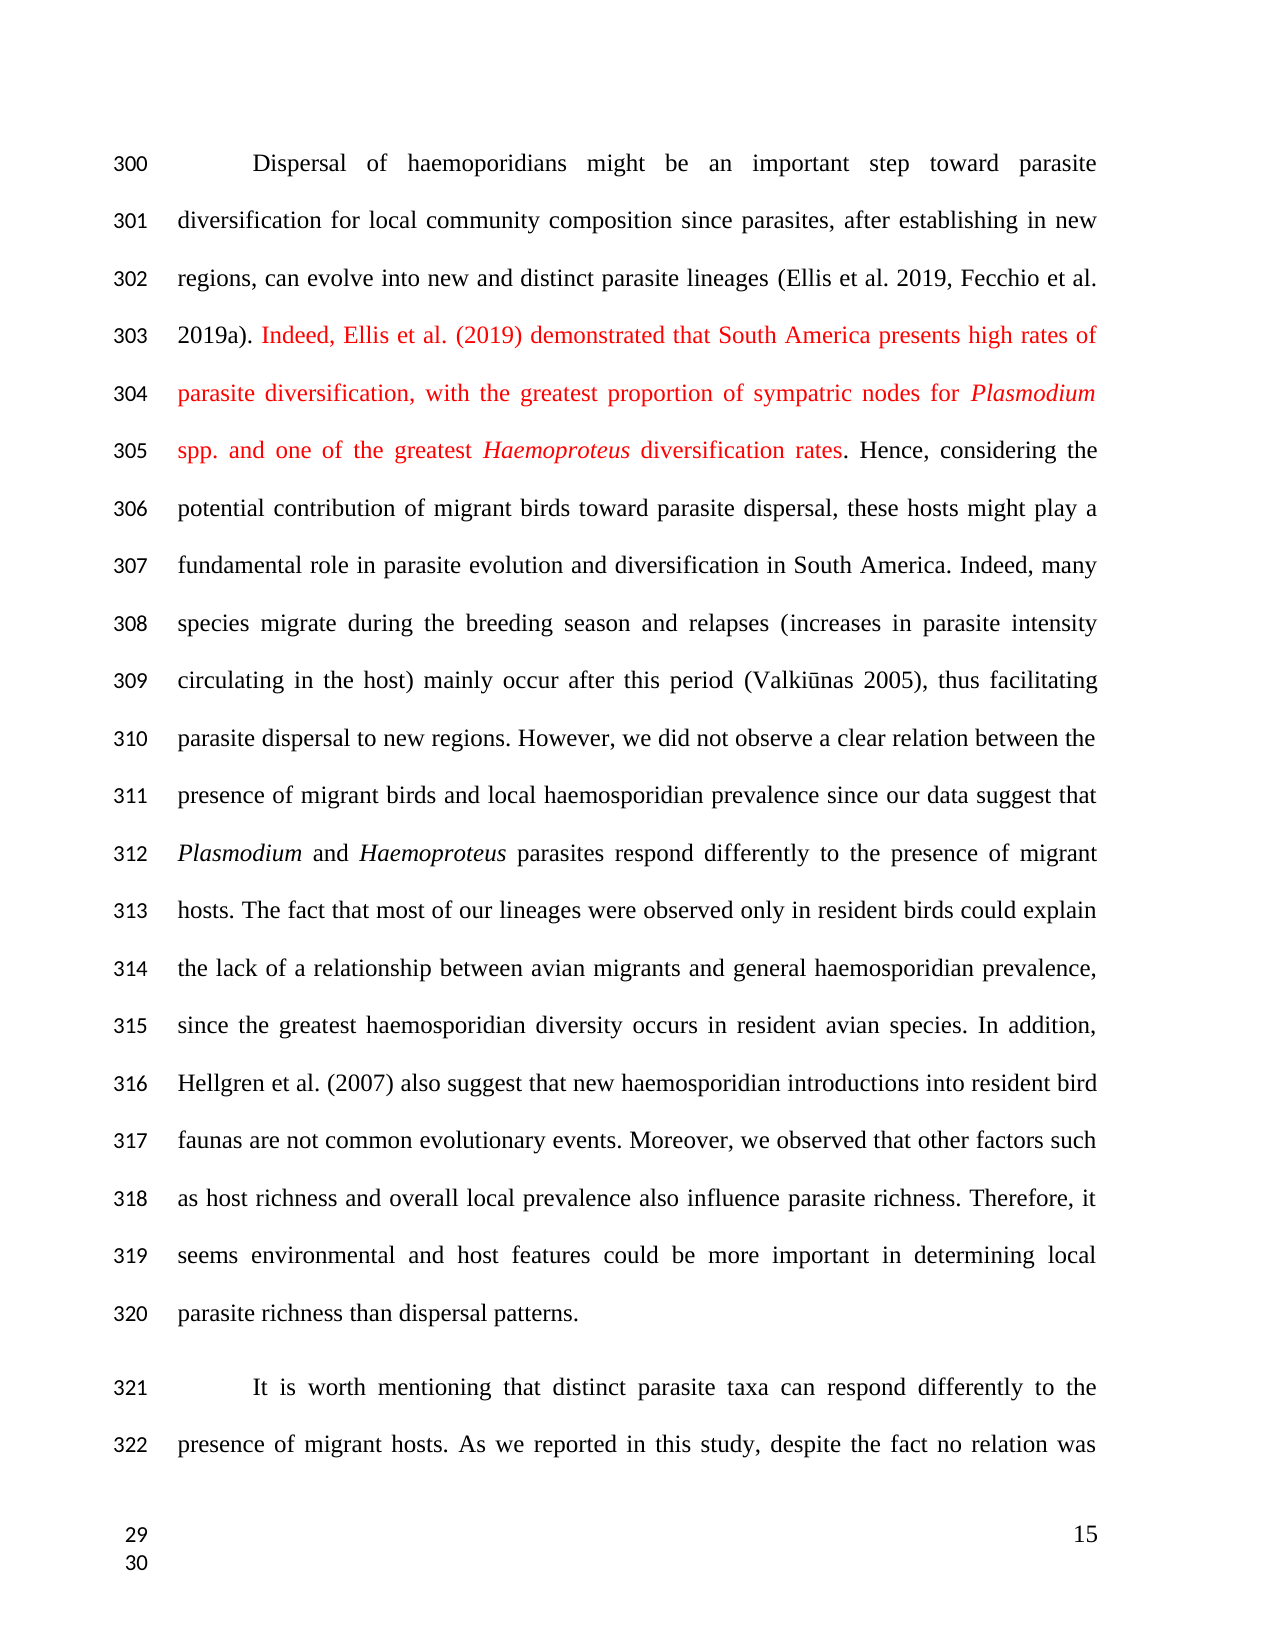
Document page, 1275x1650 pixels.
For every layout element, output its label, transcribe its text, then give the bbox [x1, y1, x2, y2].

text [177, 1372, 1098, 1458]
text Dispersal of haemoporidians might be an important step toward parasite diversification for local community composition since parasites, after establishing in new regions, can evolve into new and distinct parasite lineages (Ellis et al. 2019, Fecchio et al. 2019a). Indeed, Ellis et al. (2019) demonstrated that South America presents high rates of parasite diversification, with the greatest proportion of sympatric nodes for Plasmodium spp. and one of the greatest Haemoproteus diversification rates. Hence, considering the potential contribution of migrant birds toward parasite dispersal, these hosts might play a fundamental role in parasite evolution and diversification in South America. Indeed, many species migrate during the breeding season and relapses (increases in parasite intensity circulating in the host) mainly occur after this period (Valkiūnas 2005), thus facilitating parasite dispersal to new regions. However, we did not observe a clear relation between the presence of migrant birds and local haemosporidian prevalence since our data suggest that Plasmodium and Haemoproteus parasites respond differently to the presence of migrant hosts. The fact that most of our lineages were observed only in resident birds could explain the lack of a relationship between avian migrants and general haemosporidian prevalence, since the greatest haemosporidian diversity occurs in resident avian species. In addition, Hellgren et al. (2007) also suggest that new haemosporidian introductions into resident bird faunas are not common evolutionary events. Moreover, we observed that other factors such as host richness and overall local prevalence also influence parasite richness. Therefore, it seems environmental and host features could be more important in determining local parasite richness than dispersal patterns. [177, 148, 1098, 1326]
